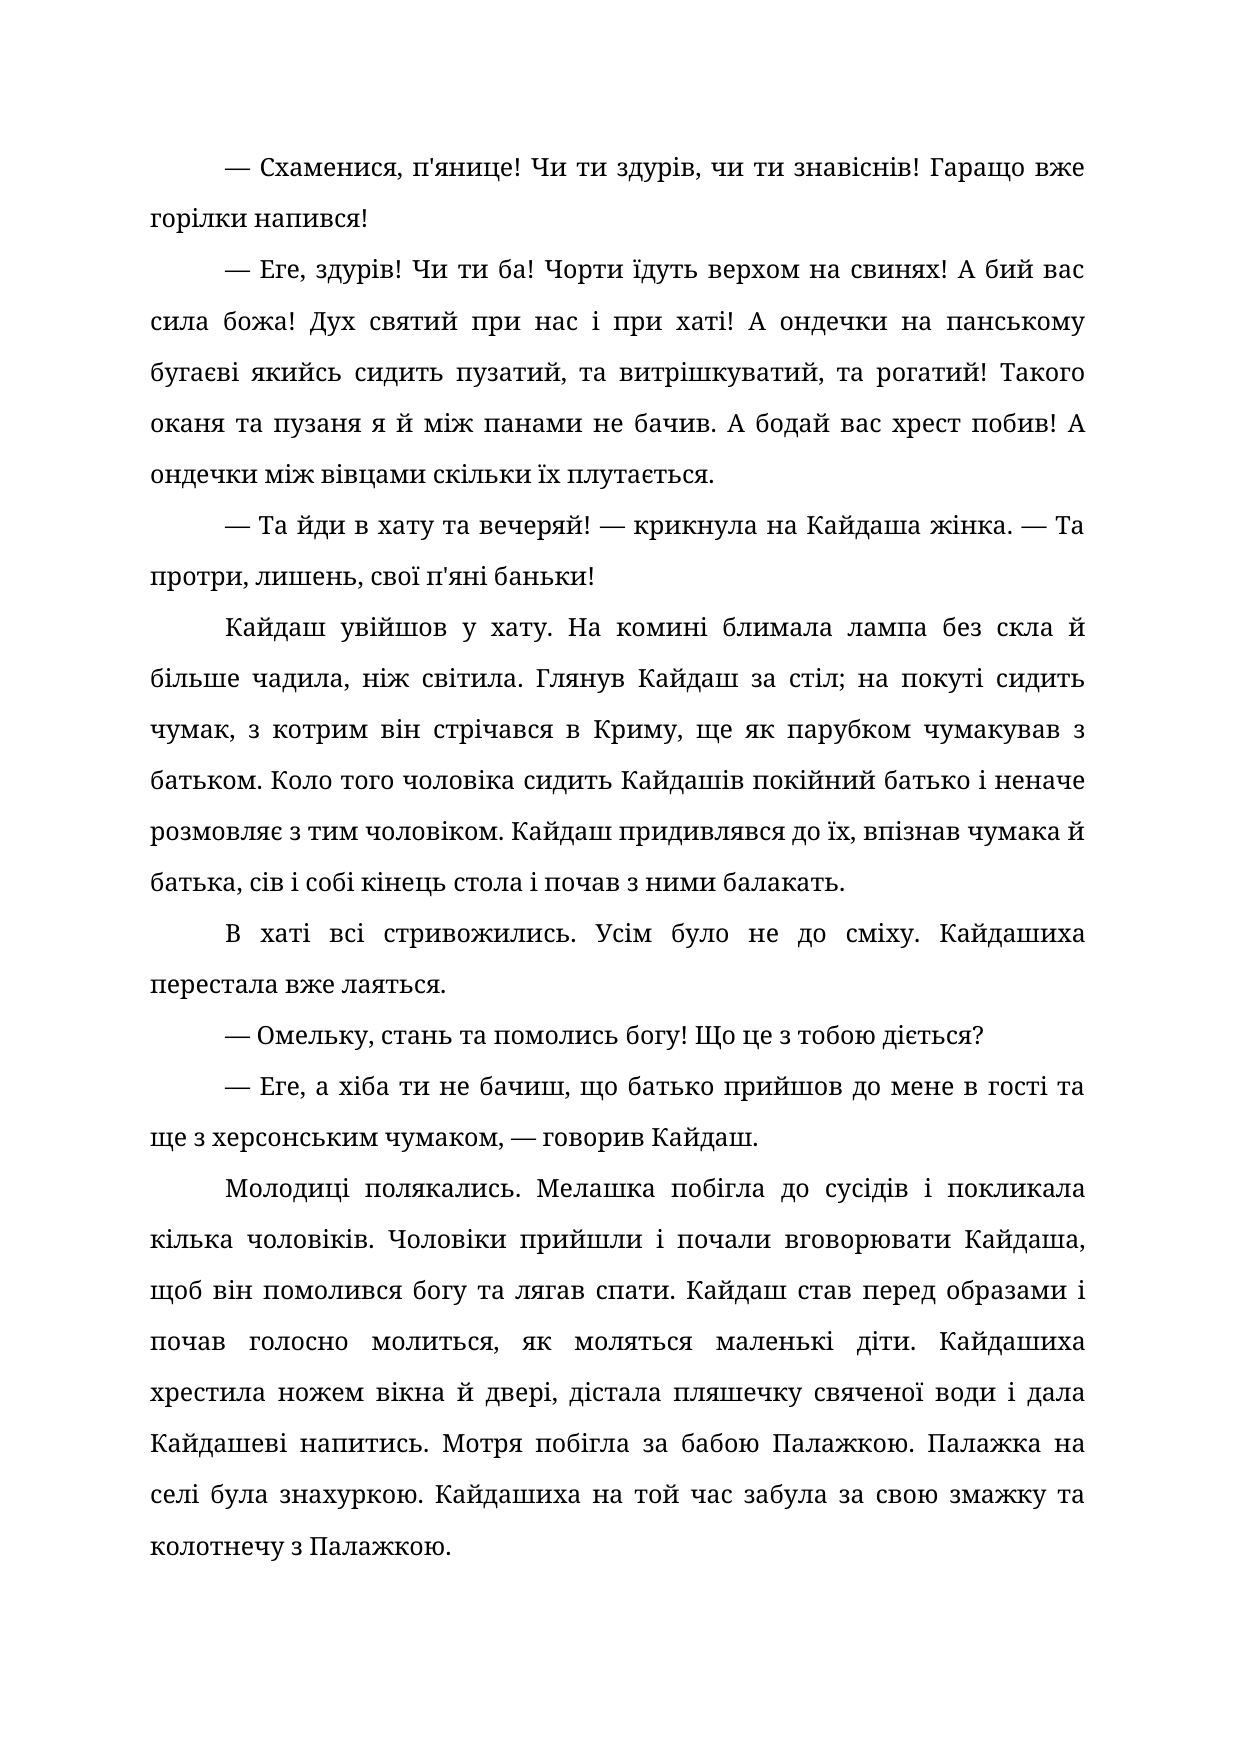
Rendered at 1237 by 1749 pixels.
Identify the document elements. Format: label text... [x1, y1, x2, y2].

text — Та йди в хату та вечеряй! — крикнула на Кайдаша жінка. — Та протри, лишень, свої п'яні баньки! [150, 507, 1086, 592]
text — Схаменися, п'янице! Чи ти здурів, чи ти знавіснів! Гаращо вже горілки напився! [150, 150, 1086, 235]
text Кайдаш увійшов у хату. На комині блимала лампа без скла й більше чадила, ніж світила. Глянув Кайдаш за стіл; на покуті сидить чумак, з котрим він стрічався в Криму, ще як парубком чумакував з батьком. Коло того чоловіка сидить Кайдашів покійний батько і неначе розмовляє з тим чоловіком. Кайдаш придивлявся до їх, впізнав чумака й батька, сів і собі кінець стола і почав з ними балакать. [150, 609, 1086, 899]
text — Еге, а хіба ти не бачиш, що батько прийшов до мене в гості та ще з херсонським чумаком, — говорив Кайдаш. [150, 1069, 1086, 1154]
text — Еге, здурів! Чи ти ба! Чорти їдуть верхом на свинях! А бий вас сила божа! Дух святий при нас і при хаті! А ондечки на панському бугаєві якийсь сидить пузатий, та витрішкуватий, та рогатий! Такого оканя та пузаня я й між панами не бачив. А бодай вас хрест побив! А ондечки між вівцами скільки їх плутається. [150, 252, 1086, 490]
text В хаті всі стривожились. Усім було не до сміху. Кайдашиха перестала вже лаяться. [150, 916, 1086, 1001]
text — Омельку, стань та помолись богу! Що це з тобою діється? [150, 1018, 1086, 1052]
text Молодиці полякались. Мелашка побігла до сусідів і покликала кілька чоловіків. Чоловіки прийшли і почали вговорювати Кайдаша, щоб він помолився богу та лягав спати. Кайдаш став перед образами і почав голосно молиться, як моляться маленькі діти. Кайдашиха хрестила ножем вікна й двері, дістала пляшечку свяченої води і дала Кайдашеві напитись. Мотря побігла за бабою Палажкою. Палажка на селі була знахуркою. Кайдашиха на той час забула за свою змажку та колотнечу з Палажкою. [150, 1171, 1086, 1562]
